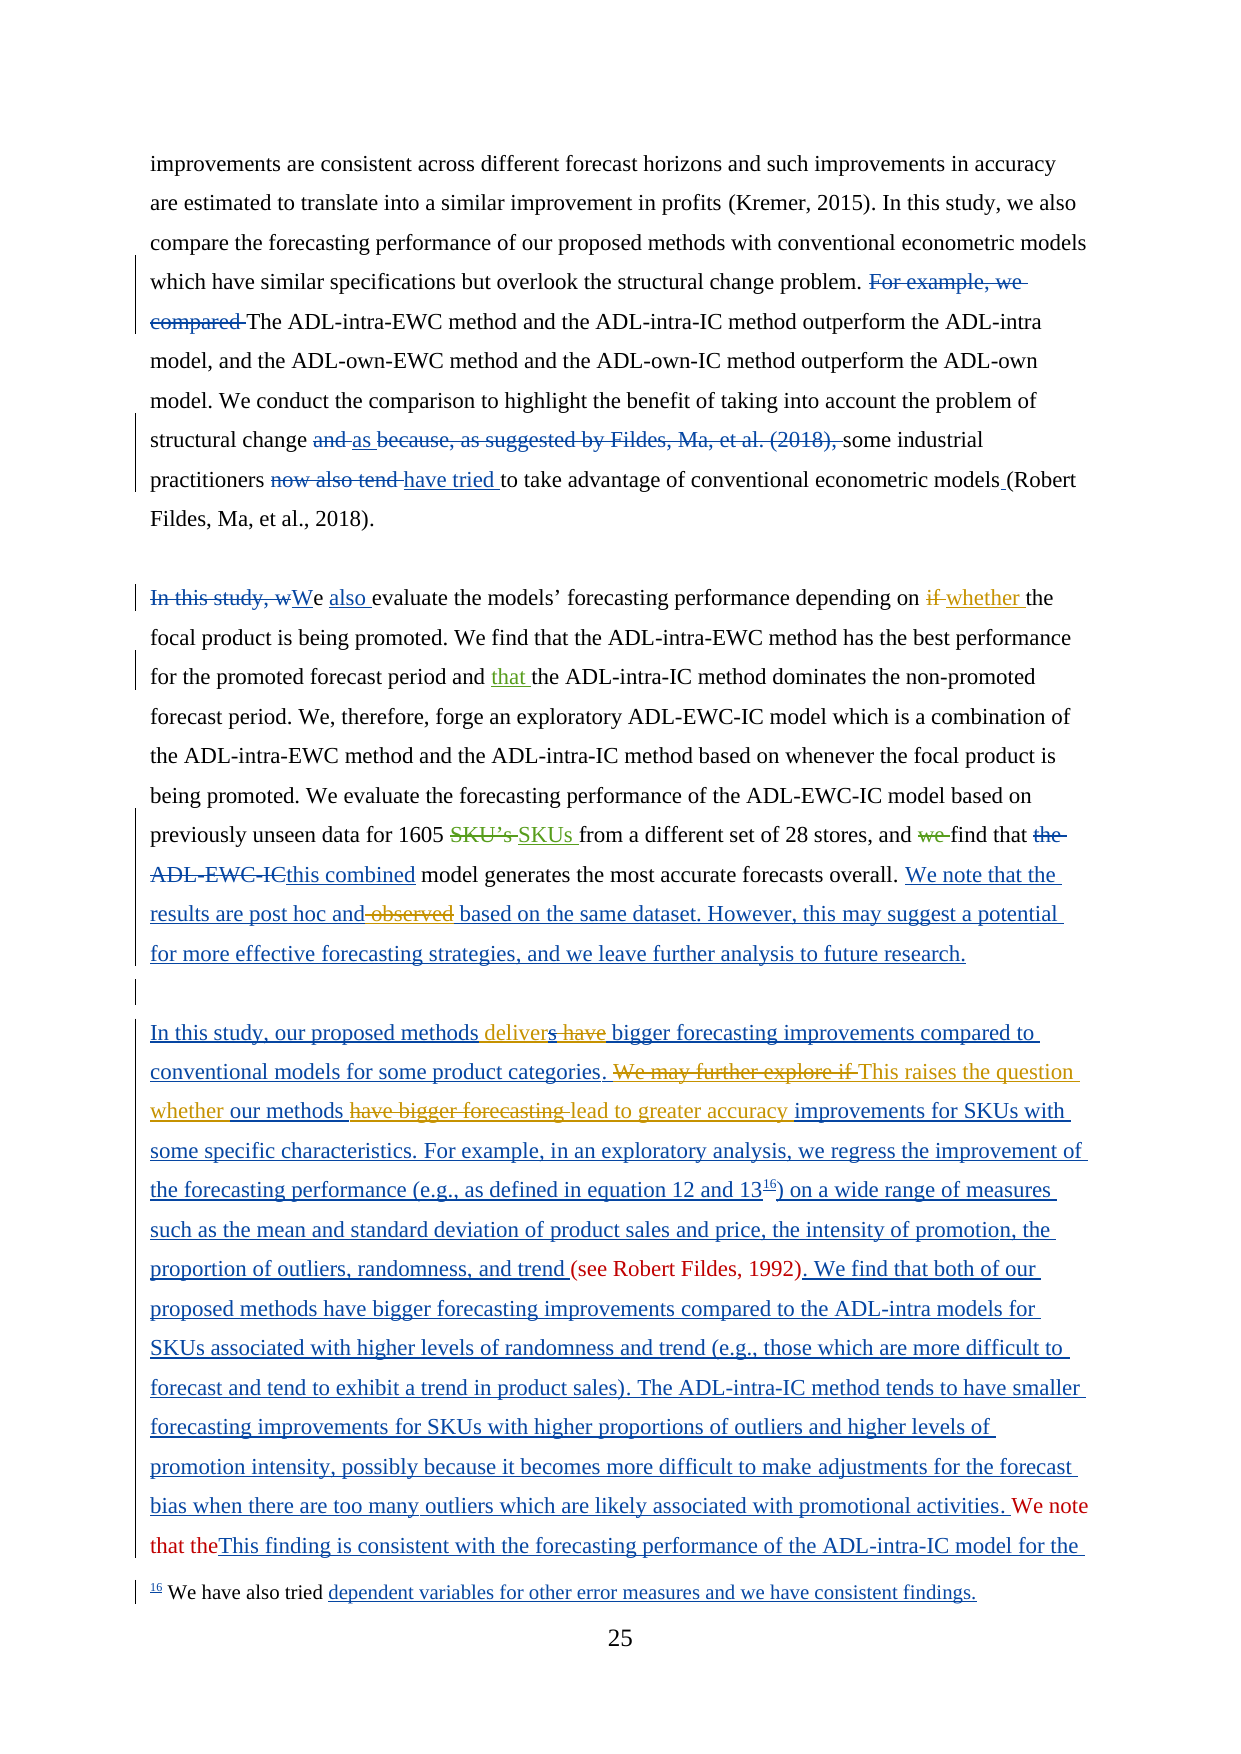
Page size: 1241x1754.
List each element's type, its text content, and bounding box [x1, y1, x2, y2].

text e evaluate the models’ forecasting performance depending on the focal product is being promoted. We find that the ADL-intra-EWC method has the best performance for the promoted forecast period and the ADL-intra-IC method dominates the non-promoted forecast period. We, therefore, forge an exploratory ADL-EWC-IC model which is a combination of the ADL-intra-EWC method and the ADL-intra-IC method based on whenever the focal product is being promoted. We evaluate the forecasting performance of the ADL-EWC-IC model based on previously unseen data for 1605 from a different set of 28 stores, and find that model generates the most accurate forecasts overall. [150, 584, 1090, 966]
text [150, 150, 1090, 532]
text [150, 1018, 1090, 1558]
